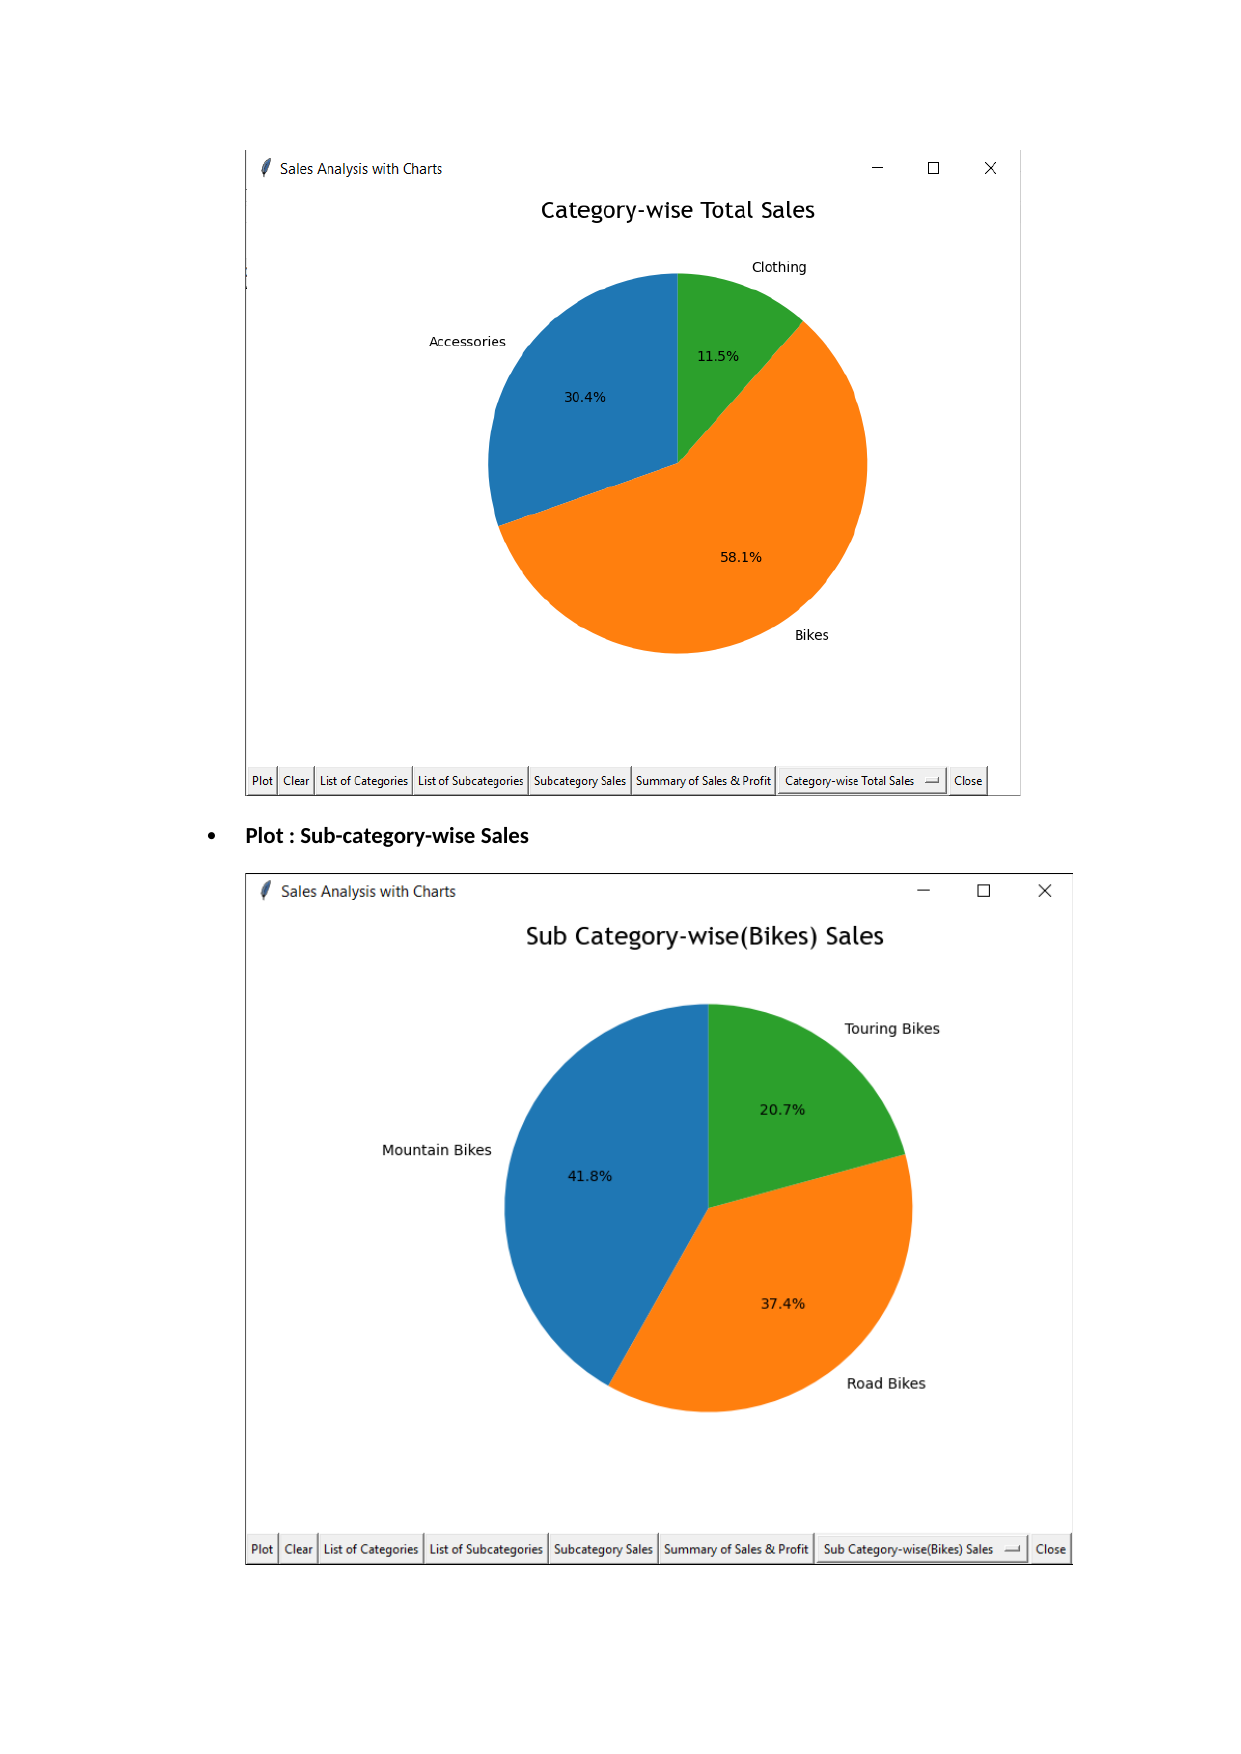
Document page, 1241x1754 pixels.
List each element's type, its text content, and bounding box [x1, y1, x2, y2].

picture [245, 873, 1073, 1565]
list Plot : Sub-category-wise Sales [208, 821, 1090, 849]
picture [245, 150, 1021, 796]
